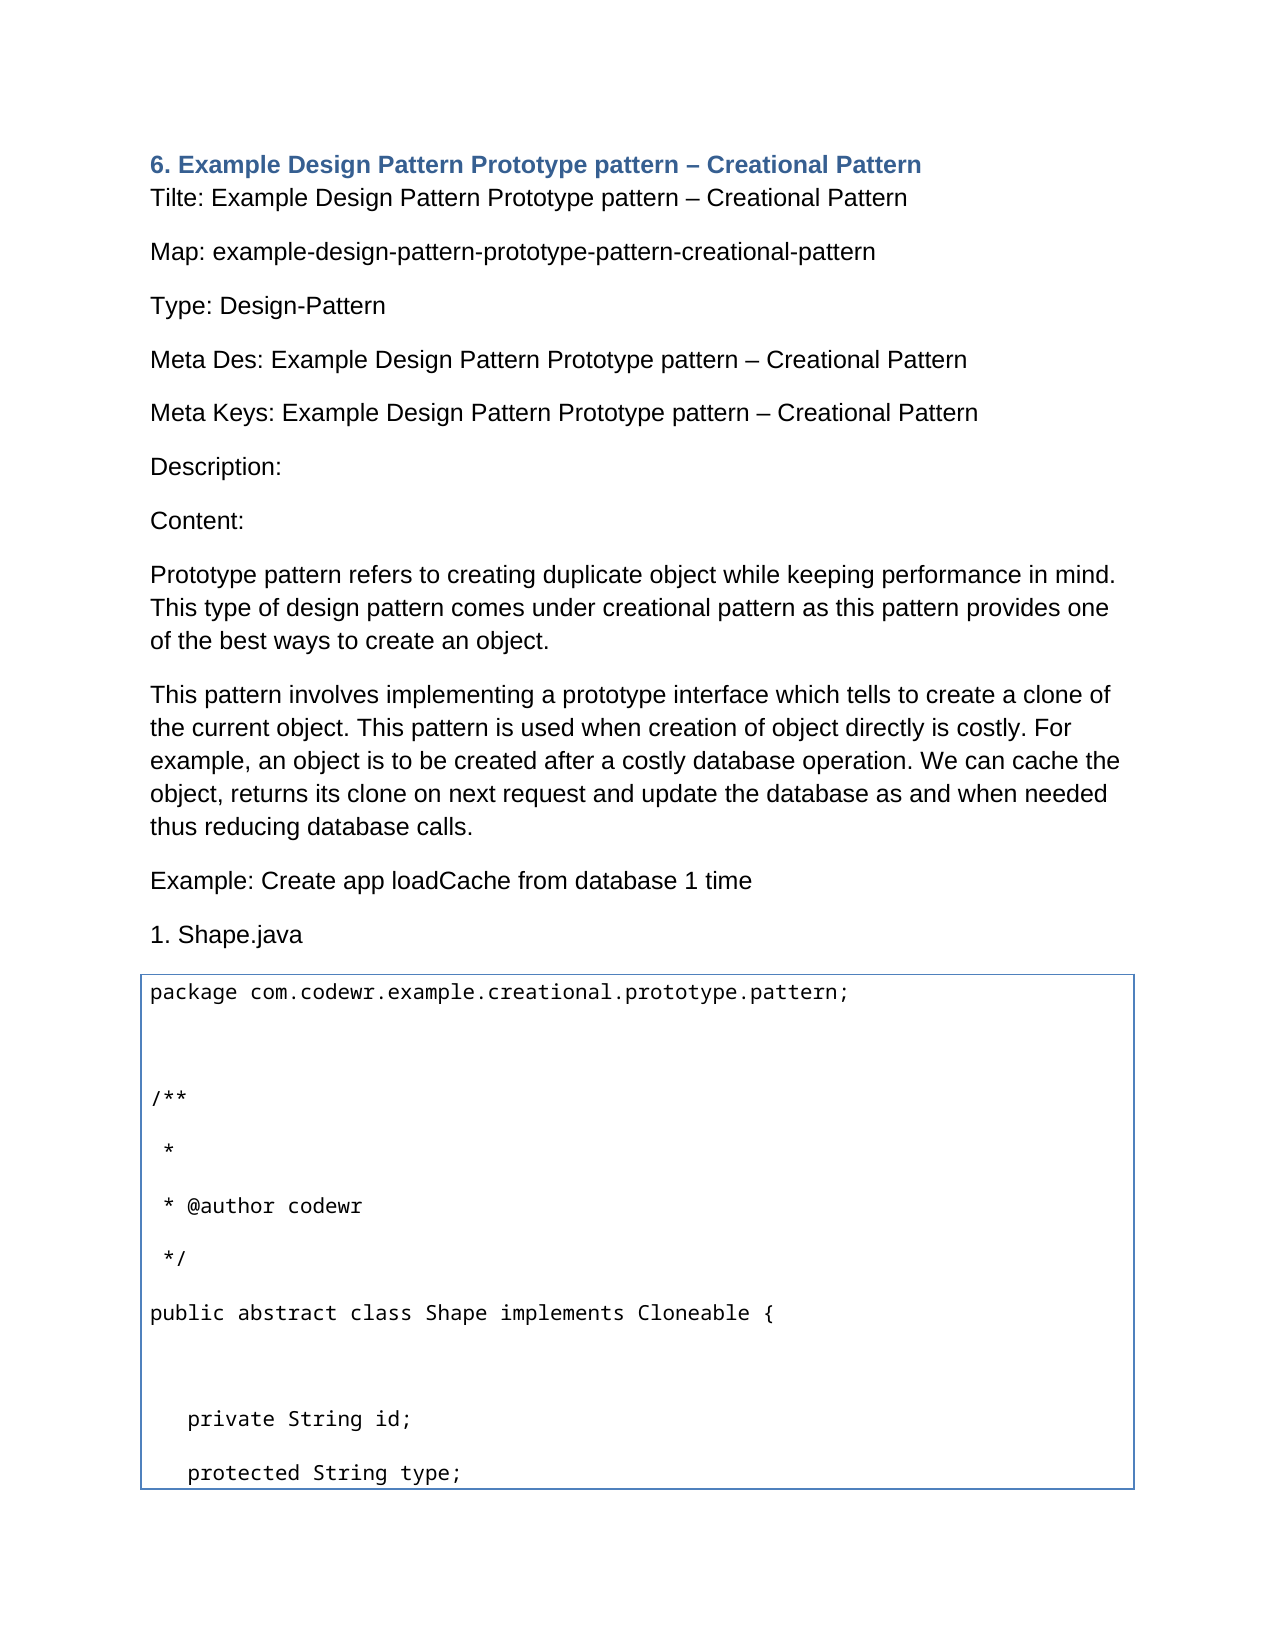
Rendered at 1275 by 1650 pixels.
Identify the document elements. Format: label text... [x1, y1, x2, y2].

text * [142, 1134, 1133, 1166]
text package com.codewr.example.creational.prototype.pattern; [142, 975, 1133, 1006]
text * @author codewr [142, 1187, 1133, 1219]
text Type: Design-Pattern [150, 291, 1125, 319]
text /** [142, 1080, 1133, 1112]
text */ [142, 1241, 1133, 1273]
text Meta Keys: Example Design Pattern Prototype pattern – Creational Pattern [150, 398, 1125, 427]
text Example: Create app loadCache from database 1 time [150, 866, 1125, 894]
text Meta Des: Example Design Pattern Prototype pattern – Creational Pattern [150, 344, 1125, 373]
text Map: example-design-pattern-prototype-pattern-creational-pattern [150, 237, 1125, 266]
text 1. Shape.java [150, 920, 1125, 948]
text Content: [150, 506, 1125, 535]
text private String id; [142, 1401, 1133, 1433]
text public abstract class Shape implements Cloneable { [142, 1294, 1133, 1326]
text Description: [150, 452, 1125, 481]
text Prototype pattern refers to creating duplicate object while keeping performance in mind. This type of design pattern comes under creational pattern as this pattern provides one of the best ways to create an object. [150, 560, 1125, 655]
text This pattern involves implementing a prototype interface which tells to create a clone of the current object. This pattern is used when creation of object directly is costly. For example, an object is to be created after a costly database operation. We can cache the object, returns its clone on next request and update the database as and when needed thus reducing database calls. [150, 680, 1125, 841]
subtitle 6. Example Design Pattern Prototype pattern – Creational Pattern [150, 150, 1125, 179]
text protected String type; [142, 1454, 1133, 1488]
text Tilte: Example Design Pattern Prototype pattern – Creational Pattern [150, 183, 1125, 212]
